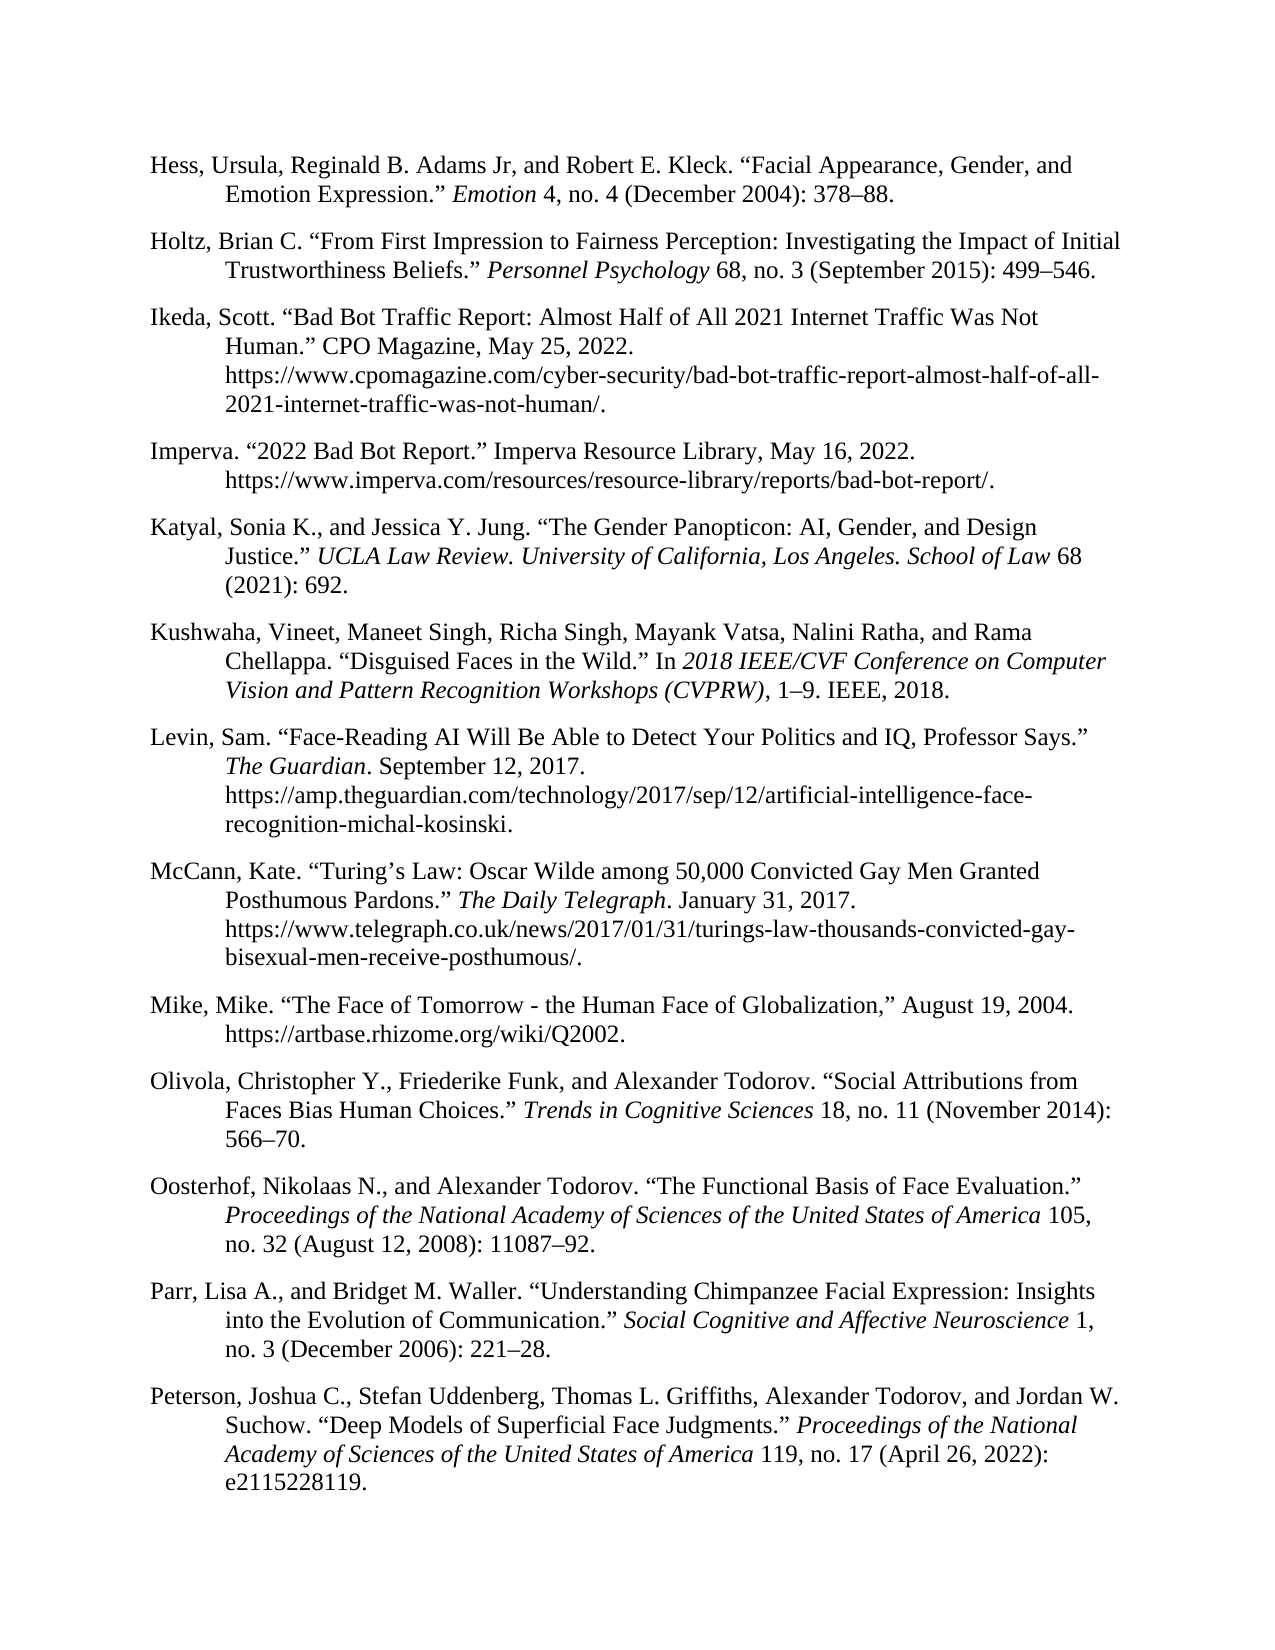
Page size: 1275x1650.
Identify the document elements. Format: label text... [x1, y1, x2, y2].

text Peterson, Joshua C., Stefan Uddenberg, Thomas L. Griffiths, Alexander Todorov, and Jordan W. Suchow. “Deep Models of Superficial Face Judgments.” Proceedings of the National Academy of Sciences of the United States of America 119, no. 17 (April 26, 2022): e2115228119. [150, 1381, 1125, 1496]
text Holtz, Brian C. “From First Impression to Fairness Perception: Investigating the Impact of Initial Trustworthiness Beliefs.” Personnel Psychology 68, no. 3 (September 2015): 499–546. [150, 226, 1125, 284]
text Hess, Ursula, Reginald B. Adams Jr, and Robert E. Kleck. “Facial Appearance, Gender, and Emotion Expression.” Emotion 4, no. 4 (December 2004): 378–88. [150, 150, 1125, 207]
text Mike, Mike. “The Face of Tomorrow - the Human Face of Globalization,” August 19, 2004. https://artbase.rhizome.org/wiki/Q2002. [150, 990, 1125, 1047]
text Ikeda, Scott. “Bad Bot Traffic Report: Almost Half of All 2021 Internet Traffic Was Not Human.” CPO Magazine, May 25, 2022. https://www.cpomagazine.com/cyber-security/bad-bot-traffic-report-almost-half-of-all-2021-internet-traffic-was-not-human/. [150, 302, 1125, 417]
text Imperva. “2022 Bad Bot Report.” Imperva Resource Library, May 16, 2022. https://www.imperva.com/resources/resource-library/reports/bad-bot-report/. [150, 436, 1125, 494]
text Kushwaha, Vineet, Maneet Singh, Richa Singh, Mayank Vatsa, Nalini Ratha, and Rama Chellappa. “Disguised Faces in the Wild.” In 2018 IEEE/CVF Conference on Computer Vision and Pattern Recognition Workshops (CVPRW), 1–9. IEEE, 2018. [150, 617, 1125, 704]
text Olivola, Christopher Y., Friederike Funk, and Alexander Todorov. “Social Attributions from Faces Bias Human Choices.” Trends in Cognitive Sciences 18, no. 11 (November 2014): 566–70. [150, 1066, 1125, 1152]
text Oosterhof, Nikolaas N., and Alexander Todorov. “The Functional Basis of Face Evaluation.” Proceedings of the National Academy of Sciences of the United States of America 105, no. 32 (August 12, 2008): 11087–92. [150, 1171, 1125, 1257]
text Parr, Lisa A., and Bridget M. Waller. “Understanding Chimpanzee Facial Expression: Insights into the Evolution of Communication.” Social Cognitive and Affective Neuroscience 1, no. 3 (December 2006): 221–28. [150, 1276, 1125, 1362]
text McCann, Kate. “Turing’s Law: Oscar Wilde among 50,000 Convicted Gay Men Granted Posthumous Pardons.” The Daily Telegraph. January 31, 2017. https://www.telegraph.co.uk/news/2017/01/31/turings-law-thousands-convicted-gay-bisexual-men-receive-posthumous/. [150, 856, 1125, 971]
text Katyal, Sonia K., and Jessica Y. Jung. “The Gender Panopticon: AI, Gender, and Design Justice.” UCLA Law Review. University of California, Los Angeles. School of Law 68 (2021): 692. [150, 512, 1125, 599]
text Levin, Sam. “Face-Reading AI Will Be Able to Detect Your Politics and IQ, Professor Says.” The Guardian. September 12, 2017. https://amp.theguardian.com/technology/2017/sep/12/artificial-intelligence-face-recognition-michal-kosinski. [150, 722, 1125, 837]
